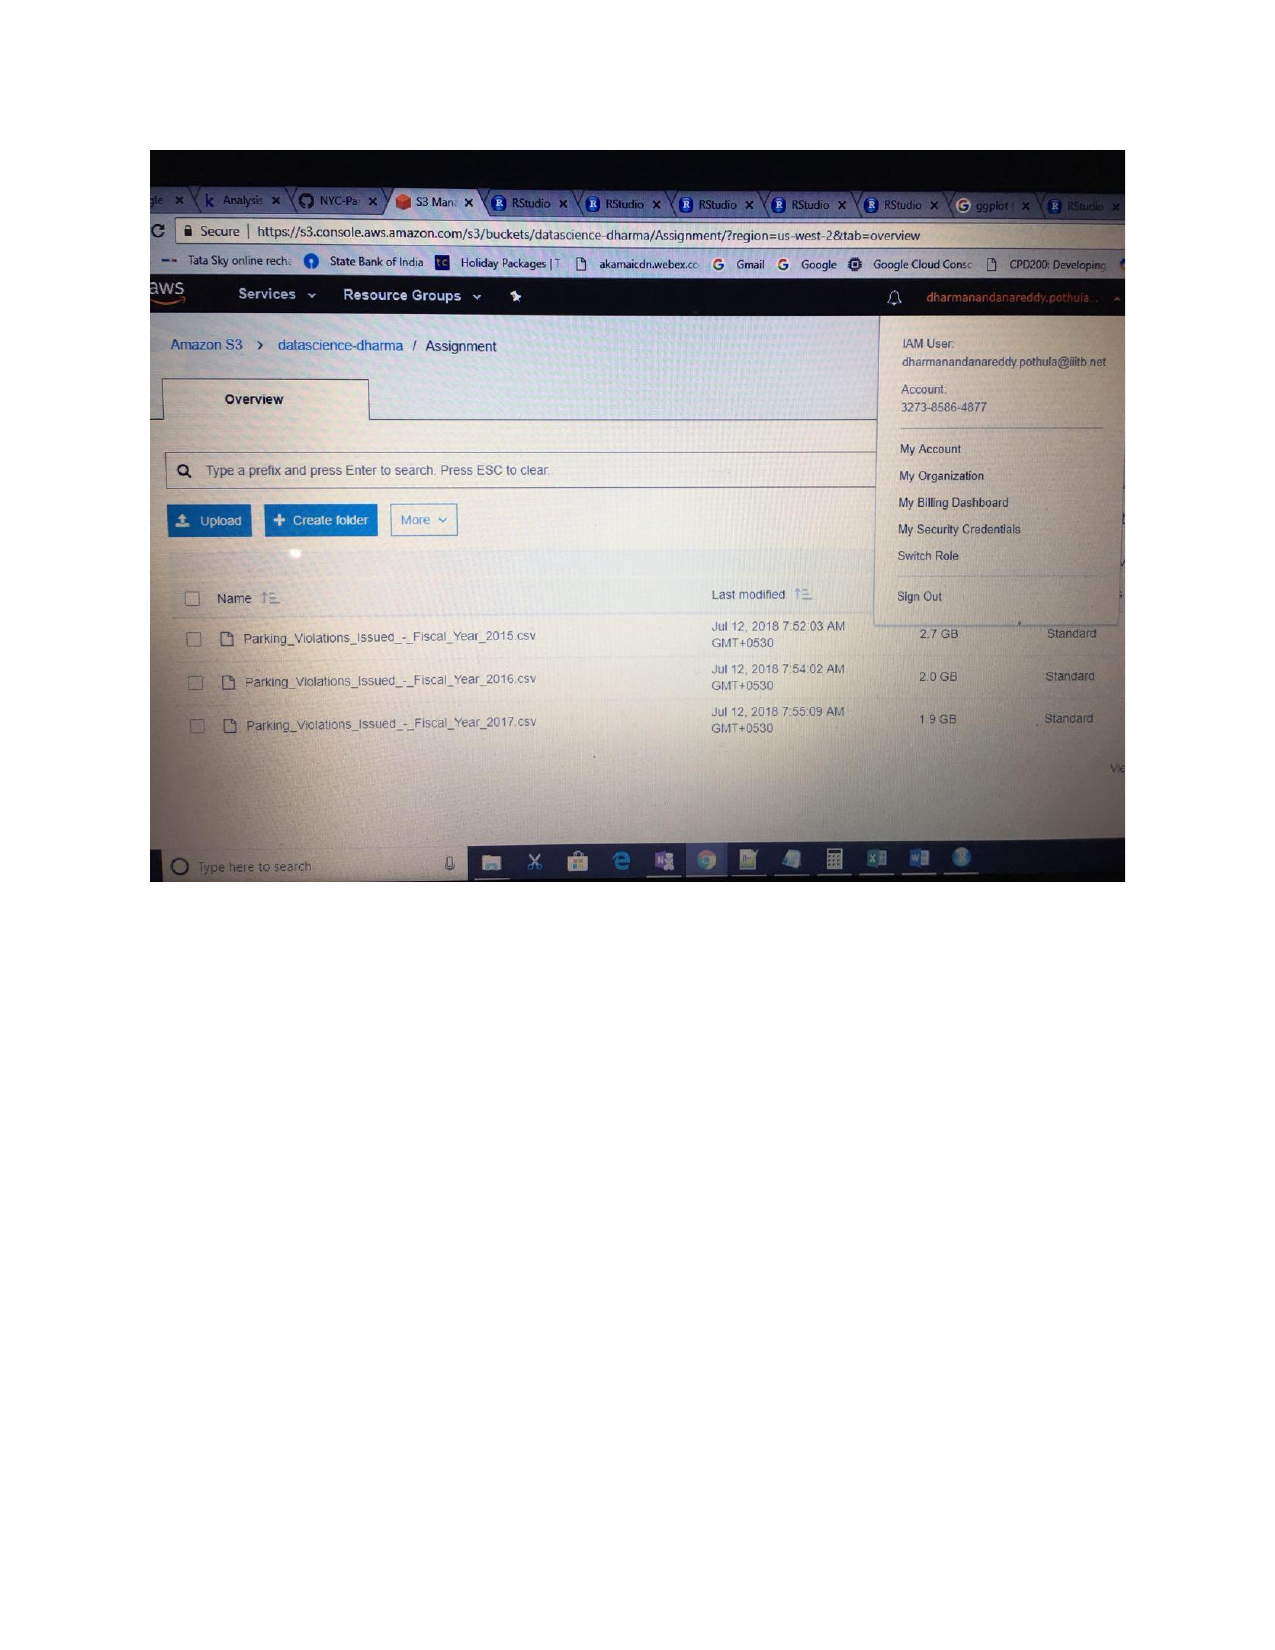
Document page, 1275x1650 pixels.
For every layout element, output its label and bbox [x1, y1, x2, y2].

picture [150, 150, 1125, 882]
